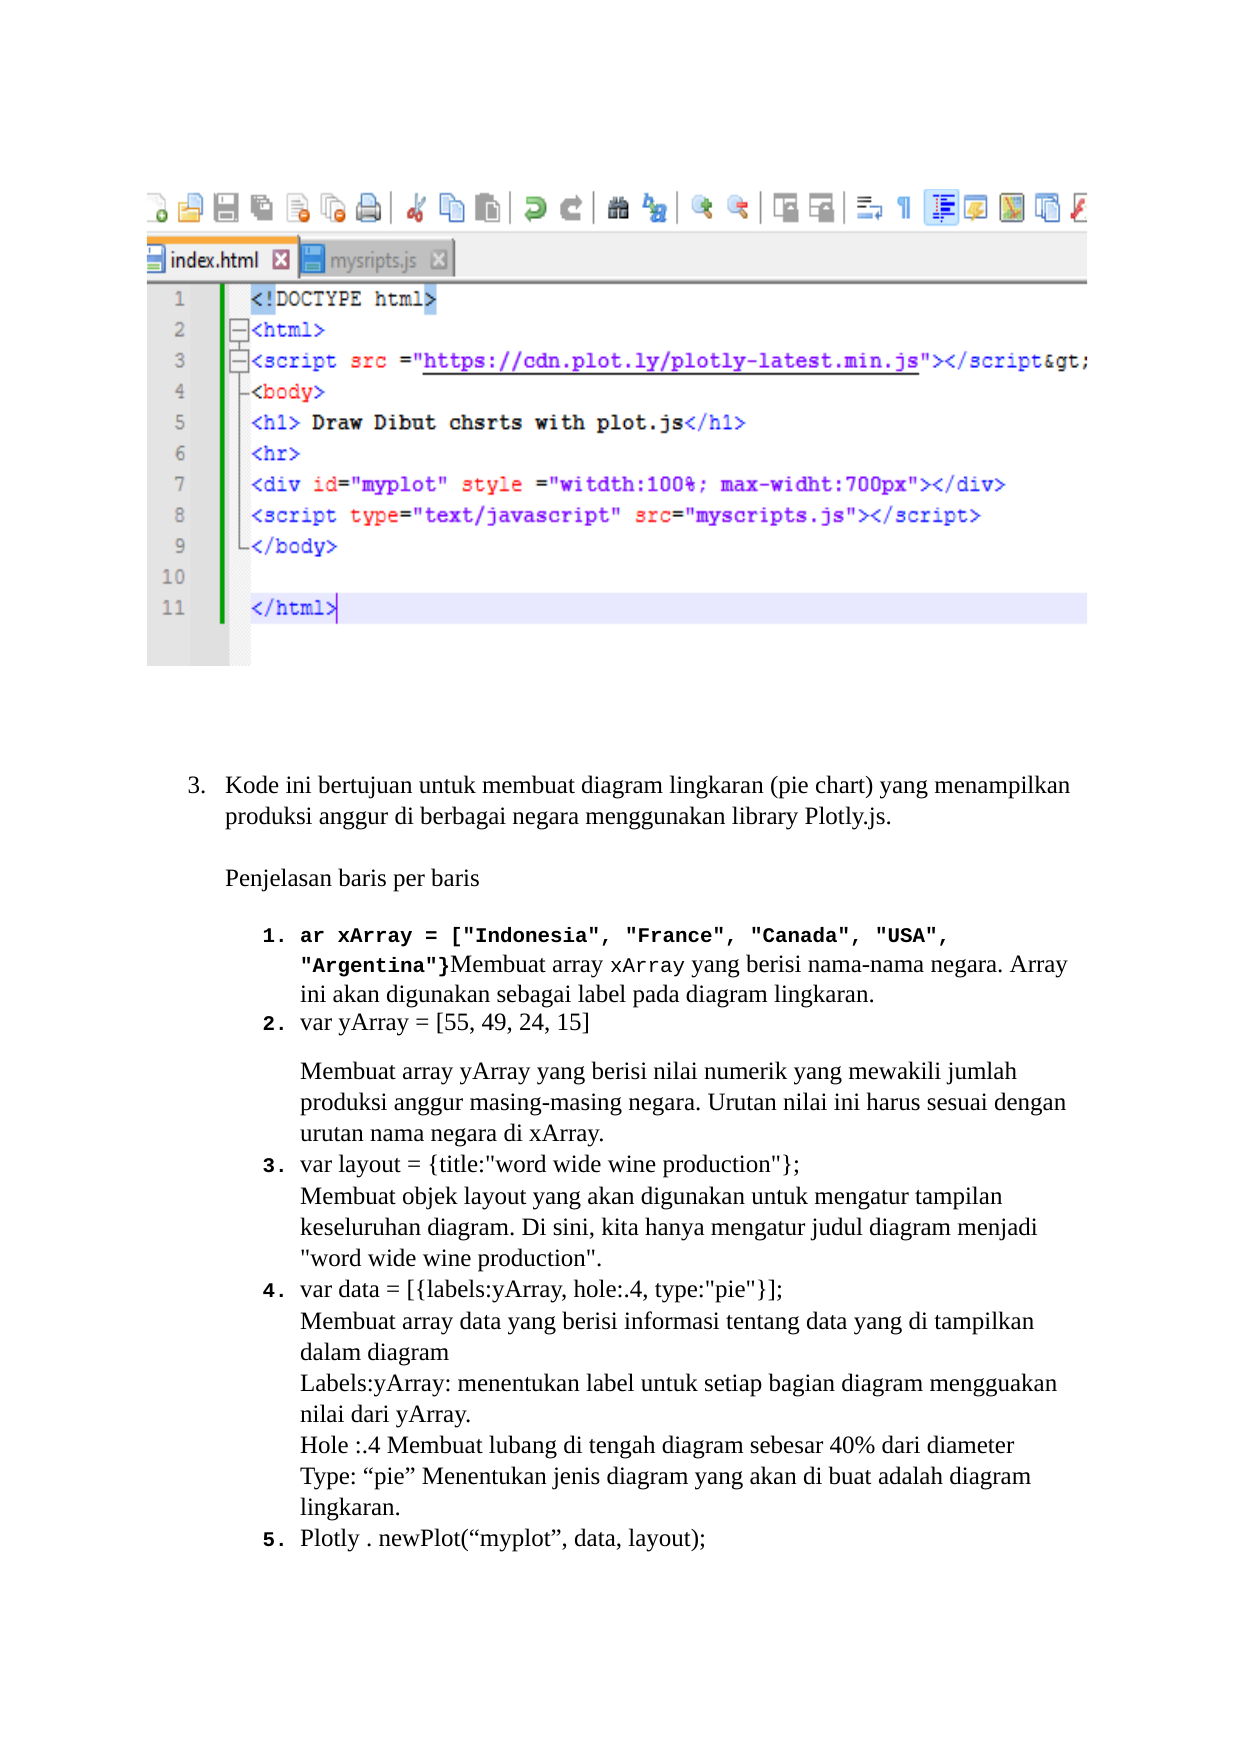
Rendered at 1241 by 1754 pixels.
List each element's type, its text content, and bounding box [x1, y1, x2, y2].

list Membuat array yArray yang berisi nilai numerik yang mewakili jumlah produksi anggur masing-masing negara. Urutan nilai ini harus sesuai dengan urutan nama negara di xArray. [300, 1056, 1090, 1147]
list Plotly . newPlot(“myplot”, data, layout); [262, 1523, 1090, 1553]
list var yArray = [55, 49, 24, 15] [262, 1007, 1090, 1037]
list var data = [{labels:yArray, hole:.4, type:"pie"}]; [262, 1274, 1090, 1304]
list Membuat objek layout yang akan digunakan untuk mengatur tampilan keseluruhan diagram. Di sini, kita hanya mengatur judul diagram menjadi "word wide wine production". [300, 1181, 1090, 1272]
picture [146, 189, 1088, 666]
list Kode ini bertujuan untuk membuat diagram lingkaran (pie chart) yang menampilkan produksi anggur di berbagai negara menggunakan library Plotly.js. [187, 770, 1090, 830]
list Labels:yArray: menentukan label untuk setiap bagian diagram mengguakan nilai dari yArray. [300, 1368, 1090, 1428]
list var layout = {title:"word wide wine production"}; [262, 1149, 1090, 1179]
list Penjelasan baris per baris [225, 863, 1090, 892]
list ar xArray = ["Indonesia", "France", "Canada", "USA", "Argentina"}Membuat array xArray yang berisi nama-nama negara. Array ini akan digunakan sebagai label pada diagram lingkaran. [262, 925, 1090, 1007]
list Hole :.4 Membuat lubang di tengah diagram sebesar 40% dari diameter [300, 1430, 1090, 1459]
list Membuat array data yang berisi informasi tentang data yang di tampilkan dalam diagram [300, 1306, 1090, 1366]
list Type: “pie” Menentukan jenis diagram yang akan di buat adalah diagram lingkaran. [300, 1461, 1090, 1521]
